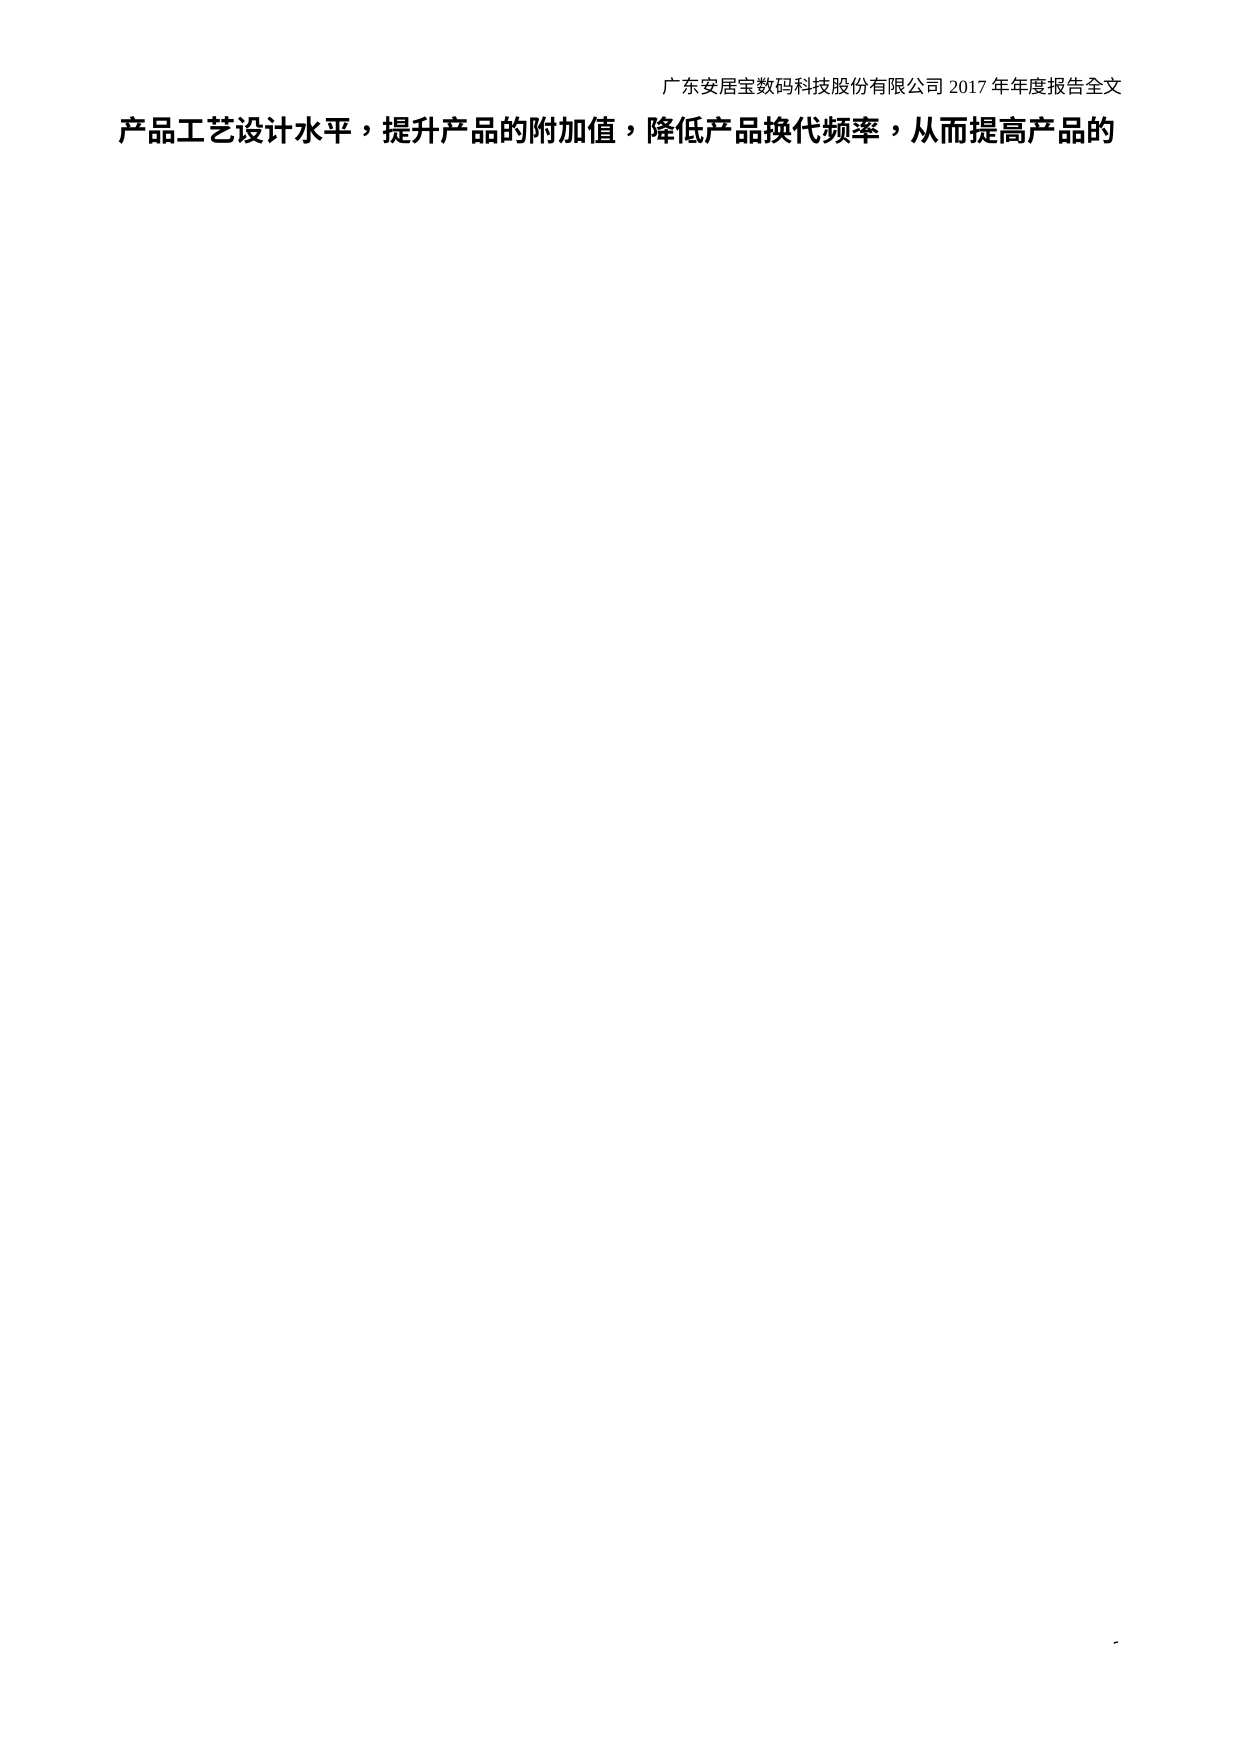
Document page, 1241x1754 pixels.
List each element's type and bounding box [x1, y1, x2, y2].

text [118, 110, 1121, 150]
